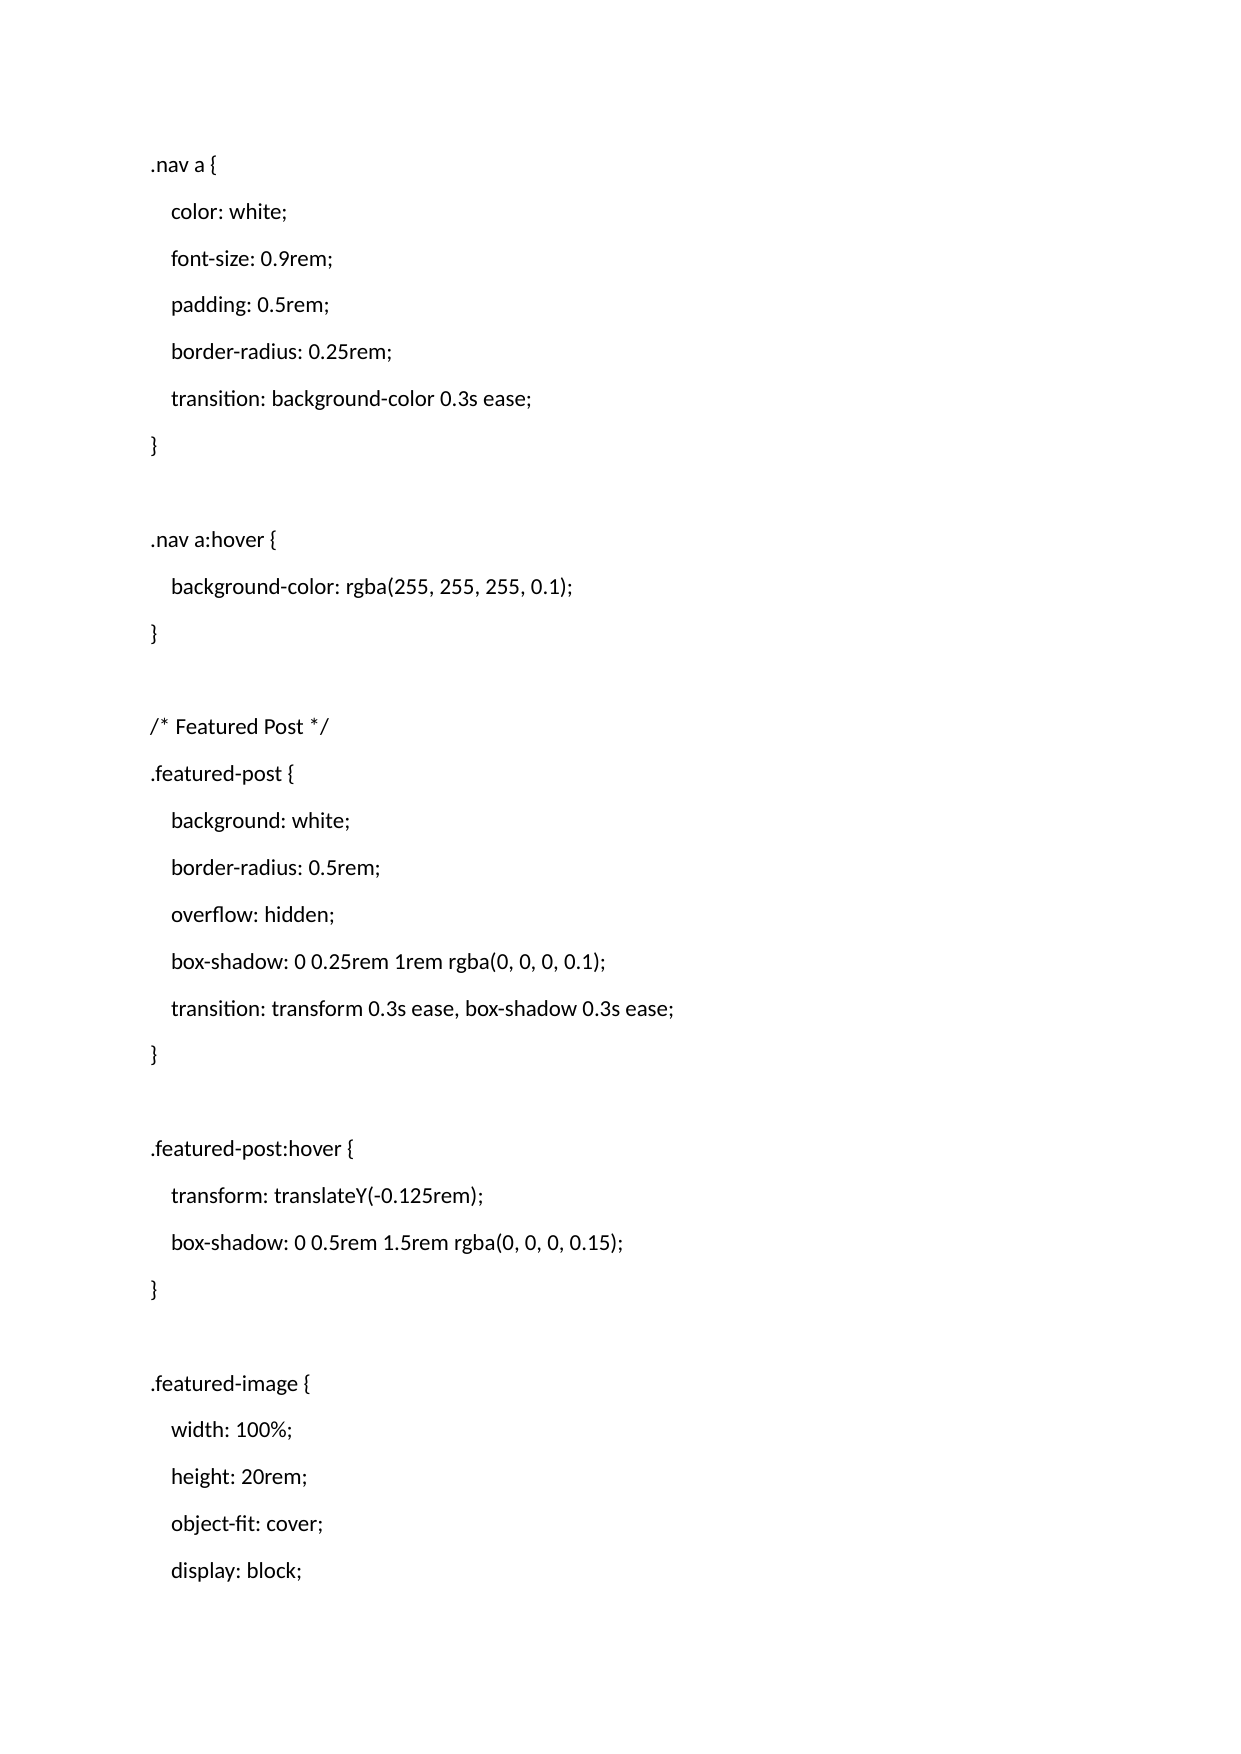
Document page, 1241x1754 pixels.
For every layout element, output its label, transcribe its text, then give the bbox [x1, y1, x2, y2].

text transition: transform 0.3s ease, box-shadow 0.3s ease; [150, 994, 1090, 1022]
text transform: translateY(-0.125rem); [150, 1181, 1090, 1209]
text } [150, 619, 1090, 647]
text .featured-post { [150, 759, 1090, 787]
text } [150, 1275, 1090, 1303]
text background-color: rgba(255, 255, 255, 0.1); [150, 572, 1090, 600]
text padding: 0.5rem; [150, 291, 1090, 319]
text border-radius: 0.5rem; [150, 853, 1090, 881]
text display: block; [150, 1556, 1090, 1584]
text .featured-image { [150, 1369, 1090, 1397]
text /* Featured Post */ [150, 712, 1090, 741]
text box-shadow: 0 0.25rem 1rem rgba(0, 0, 0, 0.1); [150, 947, 1090, 975]
text color: white; [150, 197, 1090, 225]
text width: 100%; [150, 1416, 1090, 1444]
text height: 20rem; [150, 1462, 1090, 1491]
text object-fit: cover; [150, 1509, 1090, 1537]
text font-size: 0.9rem; [150, 244, 1090, 272]
text border-radius: 0.25rem; [150, 337, 1090, 366]
text box-shadow: 0 0.5rem 1.5rem rgba(0, 0, 0, 0.15); [150, 1228, 1090, 1256]
text } [150, 1041, 1090, 1069]
text .nav a { [150, 150, 1090, 178]
text .nav a:hover { [150, 525, 1090, 553]
text .featured-post:hover { [150, 1134, 1090, 1162]
text overflow: hidden; [150, 900, 1090, 928]
text background: white; [150, 806, 1090, 834]
text transition: background-color 0.3s ease; [150, 384, 1090, 412]
text } [150, 431, 1090, 459]
